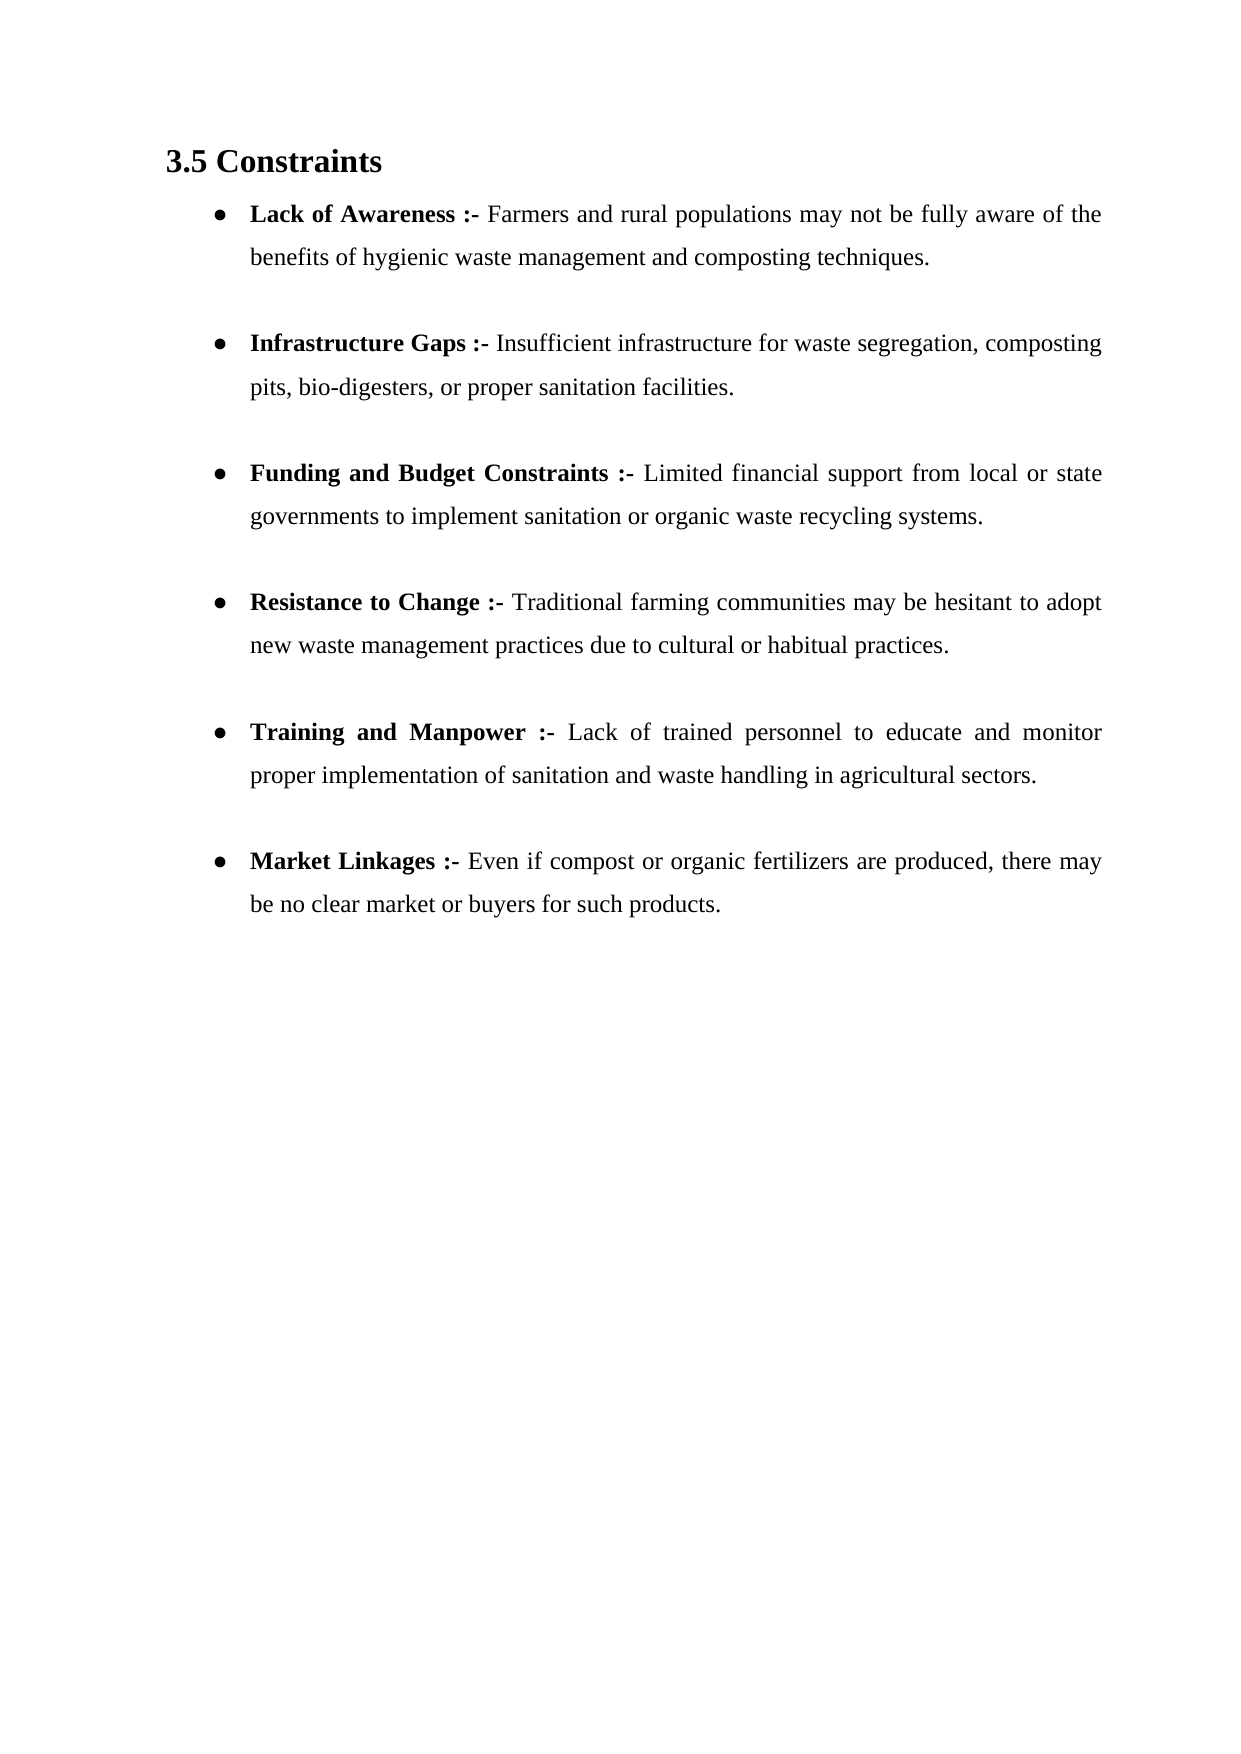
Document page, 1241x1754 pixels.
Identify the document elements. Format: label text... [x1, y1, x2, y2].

list Lack of Awareness :- Farmers and rural populations may not be fully aware of the benefits of hygienic waste management and composting techniques. [212, 199, 1103, 271]
list Infrastructure Gaps :- Insufficient infrastructure for waste segregation, composting pits, bio-digesters, or proper sanitation facilities. [212, 328, 1103, 400]
list Training and Manpower :- Lack of trained personnel to educate and monitor proper implementation of sanitation and waste handling in agricultural sectors. [212, 717, 1103, 788]
list Funding and Budget Constraints :- Limited financial support from local or state governments to implement sanitation or organic waste recycling systems. [212, 458, 1103, 530]
text 3.5 Constraints [166, 142, 1103, 180]
list Market Linkages :- Even if compost or organic fertilizers are produced, there may be no clear market or buyers for such products. [212, 846, 1103, 918]
list Resistance to Change :- Traditional farming communities may be hesitant to adopt new waste management practices due to cultural or habitual practices. [212, 587, 1103, 659]
